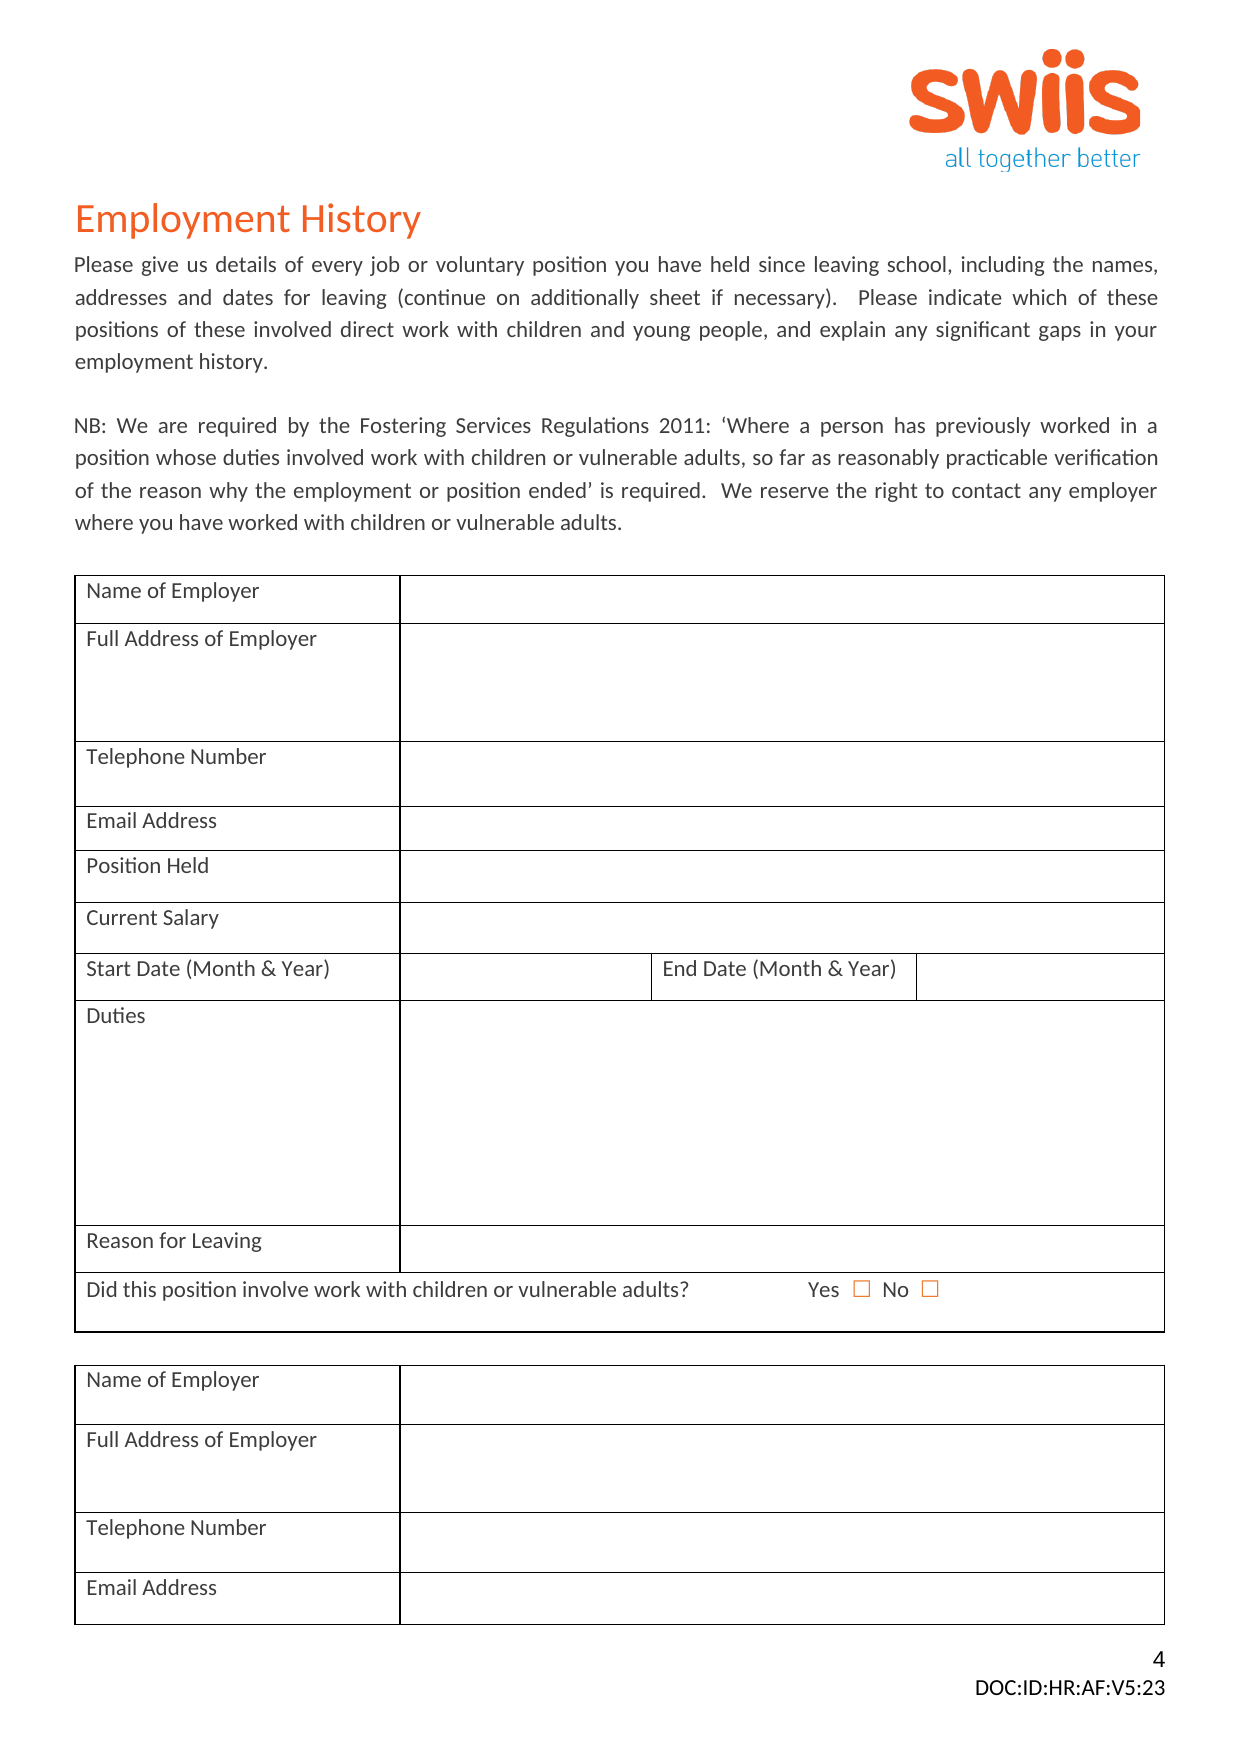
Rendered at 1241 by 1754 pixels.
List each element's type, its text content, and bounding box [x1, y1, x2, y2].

table_header Name of Employer [76, 1366, 399, 1424]
table_cell Position Held [76, 851, 399, 902]
table_header [401, 576, 1164, 623]
table_cell [401, 1425, 1164, 1512]
table_cell Current Salary [76, 903, 399, 953]
table_cell [401, 1001, 1164, 1225]
table_cell End Date (Month & Year) [652, 954, 916, 1000]
table_cell Email Address [76, 807, 399, 850]
table_cell [401, 1513, 1164, 1572]
table_cell [401, 851, 1164, 902]
text NB: We are required by the Fostering Services Regulations 2011: ‘Where a person has previously worked in a position whose duties involved work with children or vulnerable adults, so far as reasonably practicable verification of the reason why the employment or position ended’ is required. We reserve the right to contact any employer where you have worked with children or vulnerable adults. [73, 411, 1160, 536]
table_cell Full Address of Employer [76, 1425, 399, 1512]
text Employment History [75, 192, 1160, 243]
table_cell Telephone Number [76, 1513, 399, 1572]
table_cell [917, 954, 1164, 1000]
table_header Name of Employer [76, 576, 399, 623]
table_cell [401, 807, 1164, 850]
table_cell Did this position involve work with children or vulnerable adults? Yes No [76, 1273, 1164, 1331]
table_cell [401, 903, 1164, 953]
table_cell Reason for Leaving [76, 1226, 399, 1272]
table_cell Duties [76, 1001, 399, 1225]
table_cell [401, 1226, 1164, 1272]
text Please give us details of every job or voluntary position you have held since leaving school, including the names, addresses and dates for leaving (continue on additionally sheet if necessary). Please indicate which of these positions of these involved direct work with children and young people, and explain any significant gaps in your employment history. [73, 250, 1160, 375]
table_cell Telephone Number [76, 742, 399, 806]
table_header [401, 1366, 1164, 1424]
table_cell Full Address of Employer [76, 624, 399, 741]
table_cell [401, 1573, 1164, 1624]
table_cell [401, 624, 1164, 741]
table_cell Email Address [76, 1573, 399, 1624]
table_cell Start Date (Month & Year) [76, 954, 399, 1000]
table_cell [401, 742, 1164, 806]
table_cell [401, 954, 651, 1000]
